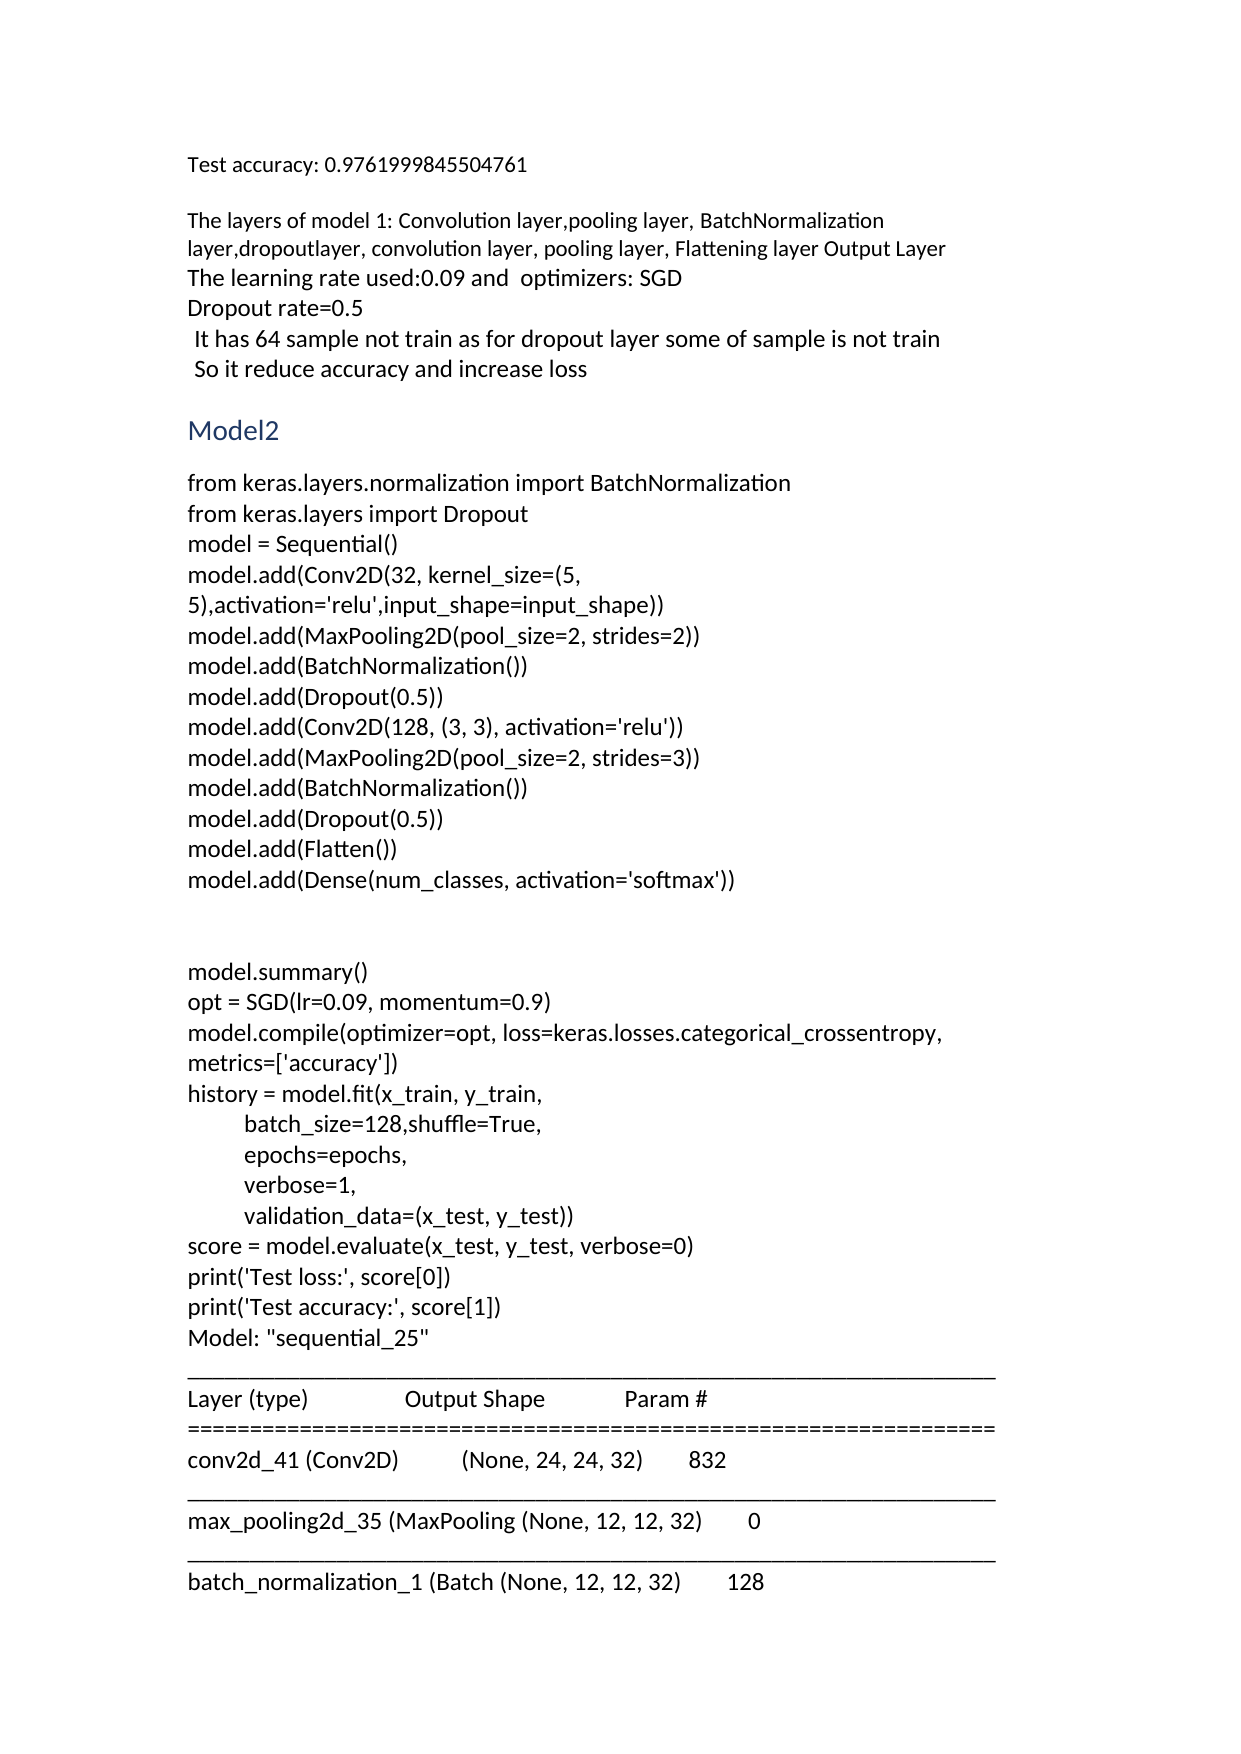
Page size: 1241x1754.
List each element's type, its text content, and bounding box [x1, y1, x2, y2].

text from keras.layers import Dropout [187, 498, 1053, 528]
text model.add(BatchNormalization()) [187, 650, 1053, 681]
text model.add(Dropout(0.5)) [187, 803, 1053, 833]
text Test accuracy: 0.9761999845504761 [187, 150, 1053, 178]
text Model2 [187, 412, 1053, 448]
text model = Sequential() [187, 528, 1053, 559]
text The learning rate used:0.09 and optimizers: SGD [187, 262, 1053, 293]
text batch_normalization_1 (Batch (None, 12, 12, 32) 128 [187, 1566, 1053, 1597]
text The layers of model 1: Convolution layer,pooling layer, BatchNormalization layer,dropoutlayer, convolution layer, pooling layer, Flattening layer Output Layer [187, 206, 1053, 262]
text print('Test loss:', score[0]) [187, 1261, 1053, 1291]
text print('Test accuracy:', score[1]) [187, 1291, 1053, 1322]
text _________________________________________________________________ [187, 1474, 1053, 1505]
text Model: "sequential_25" [187, 1322, 1053, 1352]
text score = model.evaluate(x_test, y_test, verbose=0) [187, 1230, 1053, 1261]
text It has 64 sample not train as for dropout layer some of sample is not train [187, 323, 1053, 354]
text max_pooling2d_35 (MaxPooling (None, 12, 12, 32) 0 [187, 1505, 1053, 1536]
text model.add(Dropout(0.5)) [187, 681, 1053, 711]
text model.add(MaxPooling2D(pool_size=2, strides=3)) [187, 742, 1053, 772]
text Layer (type) Output Shape Param # [187, 1383, 1053, 1413]
text model.add(Flatten()) [187, 833, 1053, 864]
text validation_data=(x_test, y_test)) [187, 1200, 1053, 1230]
text history = model.fit(x_train, y_train, [187, 1078, 1053, 1108]
text model.add(Conv2D(128, (3, 3), activation='relu')) [187, 711, 1053, 742]
text So it reduce accuracy and increase loss [187, 354, 1053, 384]
text model.compile(optimizer=opt, loss=keras.losses.categorical_crossentropy, metrics=['accuracy']) [187, 1017, 1053, 1078]
text model.add(Dense(num_classes, activation='softmax')) [187, 864, 1053, 894]
text Dropout rate=0.5 [187, 293, 1053, 323]
text model.add(BatchNormalization()) [187, 772, 1053, 803]
text conv2d_41 (Conv2D) (None, 24, 24, 32) 832 [187, 1444, 1053, 1474]
text epochs=epochs, [187, 1139, 1053, 1169]
text batch_size=128,shuffle=True, [187, 1108, 1053, 1139]
text verbose=1, [187, 1169, 1053, 1200]
text ================================================================= [187, 1413, 1053, 1444]
text opt = SGD(lr=0.09, momentum=0.9) [187, 986, 1053, 1017]
text model.add(MaxPooling2D(pool_size=2, strides=2)) [187, 620, 1053, 650]
text model.summary() [187, 956, 1053, 986]
text from keras.layers.normalization import BatchNormalization [187, 467, 1053, 498]
text _________________________________________________________________ [187, 1352, 1053, 1383]
text model.add(Conv2D(32, kernel_size=(5, 5),activation='relu',input_shape=input_shape)) [187, 559, 1053, 620]
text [187, 1536, 1053, 1566]
